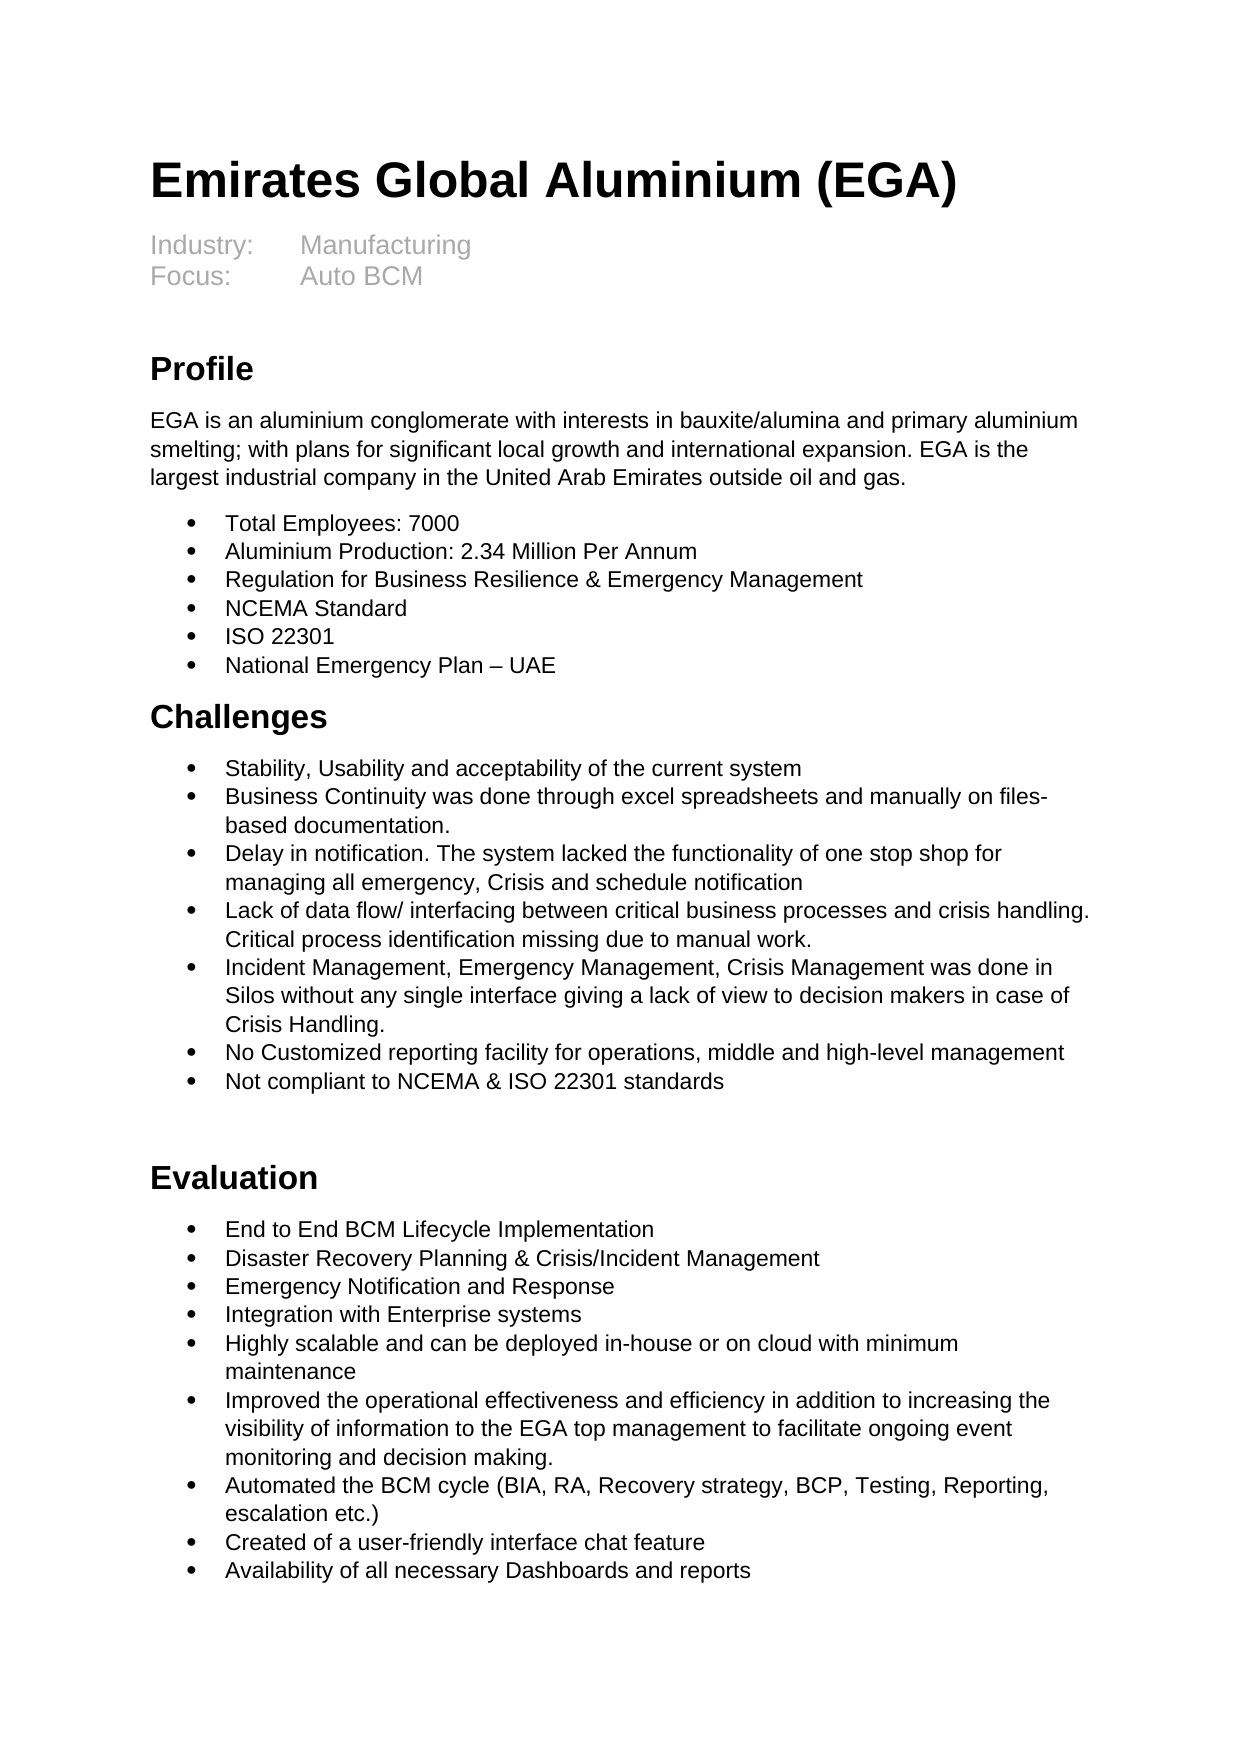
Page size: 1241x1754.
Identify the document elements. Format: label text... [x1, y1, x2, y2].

text Challenges [150, 697, 1090, 735]
list Automated the BCM cycle (BIA, RA, Recovery strategy, BCP, Testing, Reporting, escalation etc.) [187, 1472, 1090, 1527]
list End to End BCM Lifecycle Implementation [187, 1216, 1090, 1242]
list NCEMA Standard [187, 595, 1090, 621]
list Created of a user-friendly interface chat feature [187, 1529, 1090, 1555]
list Improved the operational effectiveness and efficiency in addition to increasing the visibility of information to the EGA top management to facilitate ongoing event monitoring and decision making. [187, 1387, 1090, 1470]
list National Emergency Plan – UAE [187, 652, 1090, 678]
list Highly scalable and can be deployed in-house or on cloud with minimum maintenance [187, 1330, 1090, 1384]
list Availability of all necessary Dashboards and reports [187, 1557, 1090, 1584]
list Delay in notification. The system lacked the functionality of one stop shop for managing all emergency, Crisis and schedule notification [187, 840, 1090, 895]
text Evaluation [150, 1158, 1090, 1196]
text EGA is an aluminium conglomerate with interests in bauxite/alumina and primary aluminium smelting; with plans for significant local growth and international expansion. EGA is the largest industrial company in the United Arab Emirates outside oil and gas. [150, 407, 1090, 491]
list Lack of data flow/ interfacing between critical business processes and crisis handling. Critical process identification missing due to manual work. [187, 897, 1090, 952]
list Stability, Usability and acceptability of the current system [187, 755, 1090, 781]
list Total Employees: 7000 [187, 509, 1090, 536]
text Industry: Manufacturing [150, 229, 1090, 260]
list Regulation for Business Resilience & Emergency Management [187, 566, 1090, 593]
list Incident Management, Emergency Management, Crisis Management was done in Silos without any single interface giving a lack of view to decision makers in case of Crisis Handling. [187, 954, 1090, 1037]
text Focus: Auto BCM [150, 260, 1090, 291]
list ISO 22301 [187, 623, 1090, 649]
list Not compliant to NCEMA & ISO 22301 standards [187, 1068, 1090, 1094]
list Aluminium Production: 2.34 Million Per Annum [187, 538, 1090, 564]
text Emirates Global Aluminium (EGA) [150, 150, 1090, 207]
list Integration with Enterprise systems [187, 1301, 1090, 1328]
list Business Continuity was done through excel spreadsheets and manually on files-based documentation. [187, 783, 1090, 838]
list No Customized reporting facility for operations, middle and high-level management [187, 1039, 1090, 1066]
text Profile [150, 349, 1090, 388]
list Disaster Recovery Planning & Crisis/Incident Management [187, 1244, 1090, 1271]
list Emergency Notification and Response [187, 1273, 1090, 1299]
